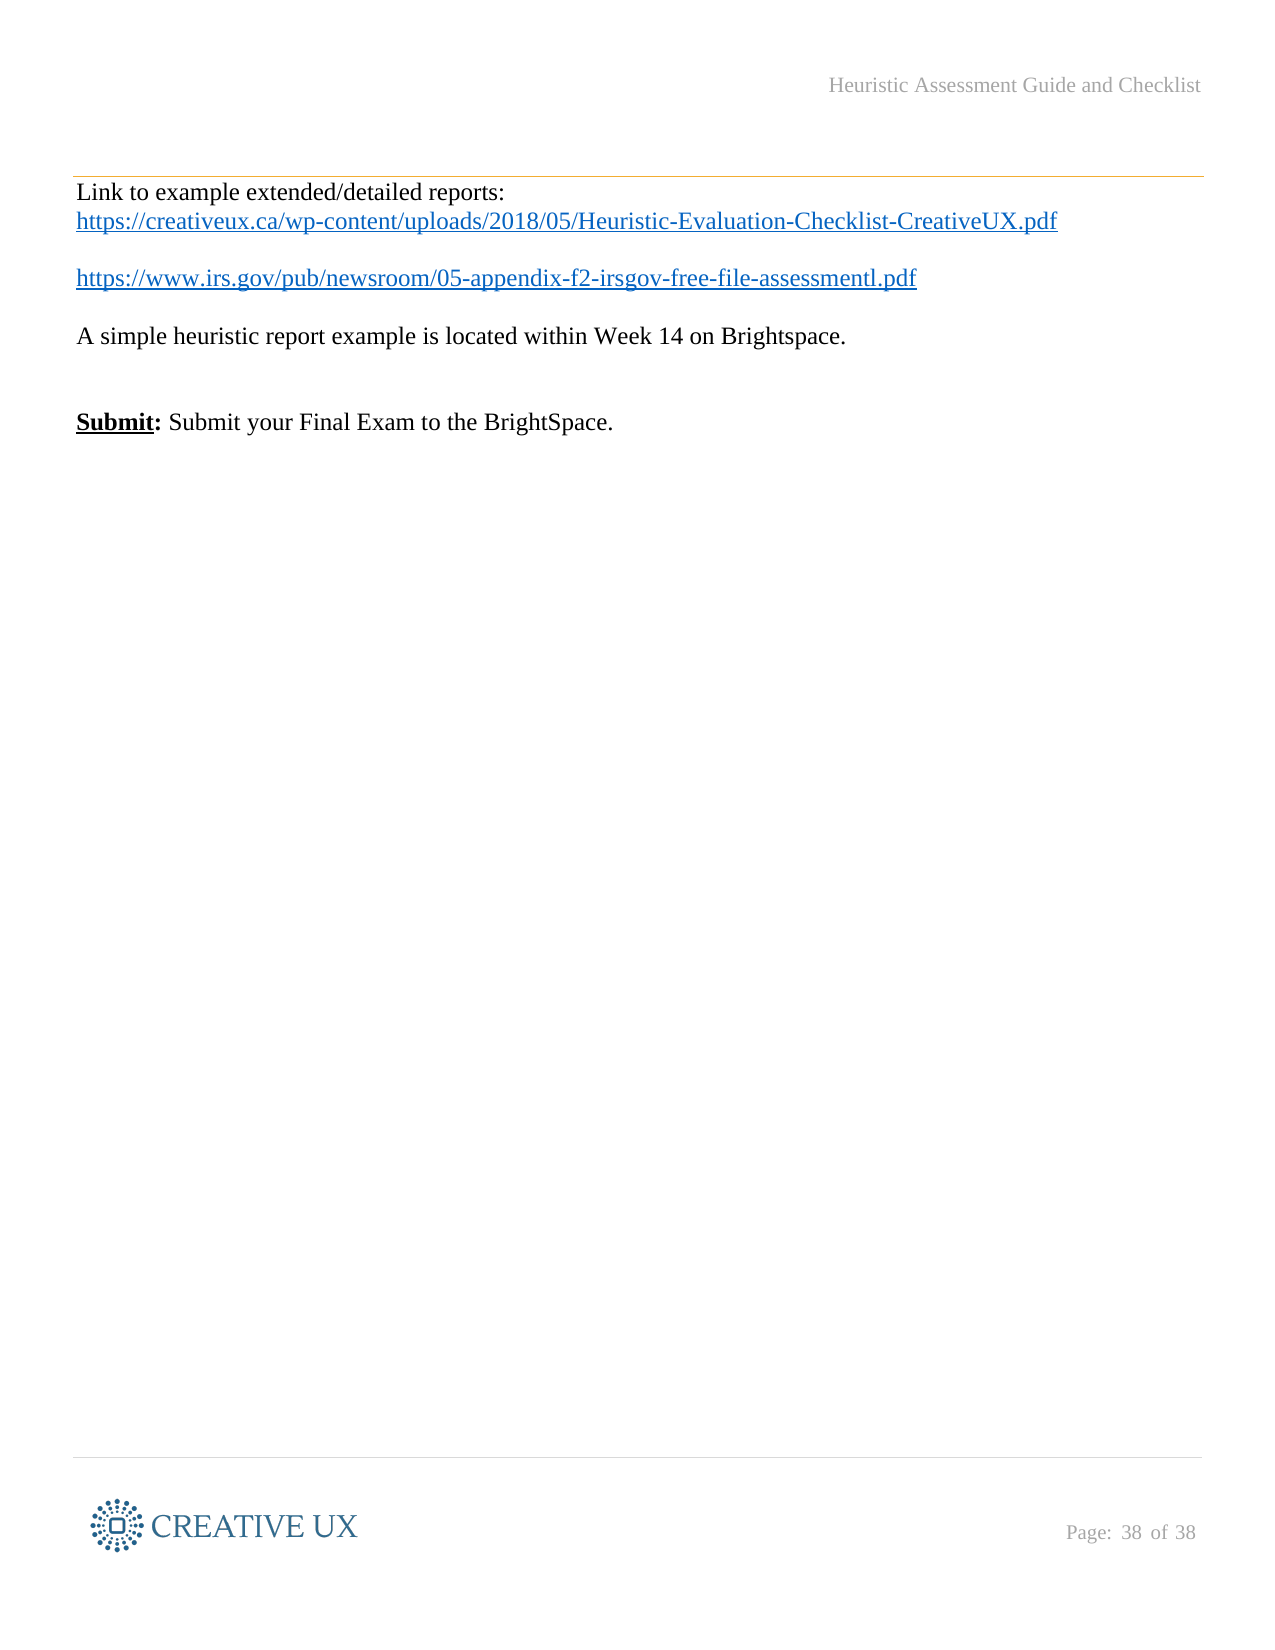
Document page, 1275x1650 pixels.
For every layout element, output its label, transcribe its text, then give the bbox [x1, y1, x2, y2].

picture [77, 1492, 378, 1559]
text Submit: Submit your Final Exam to the BrightSpace. [76, 407, 1178, 436]
text https://creativeux.ca/wp-content/uploads/2018/05/Heuristic-Evaluation-Checklist-CreativeUX.pdf [76, 206, 1178, 235]
text A simple heuristic report example is located within Week 14 on Brightspace. [76, 321, 1178, 350]
text Link to example extended/detailed reports: [76, 159, 1178, 206]
text https://www.irs.gov/pub/newsroom/05-appendix-f2-irsgov-free-file-assessmentl.pdf [76, 263, 1178, 292]
